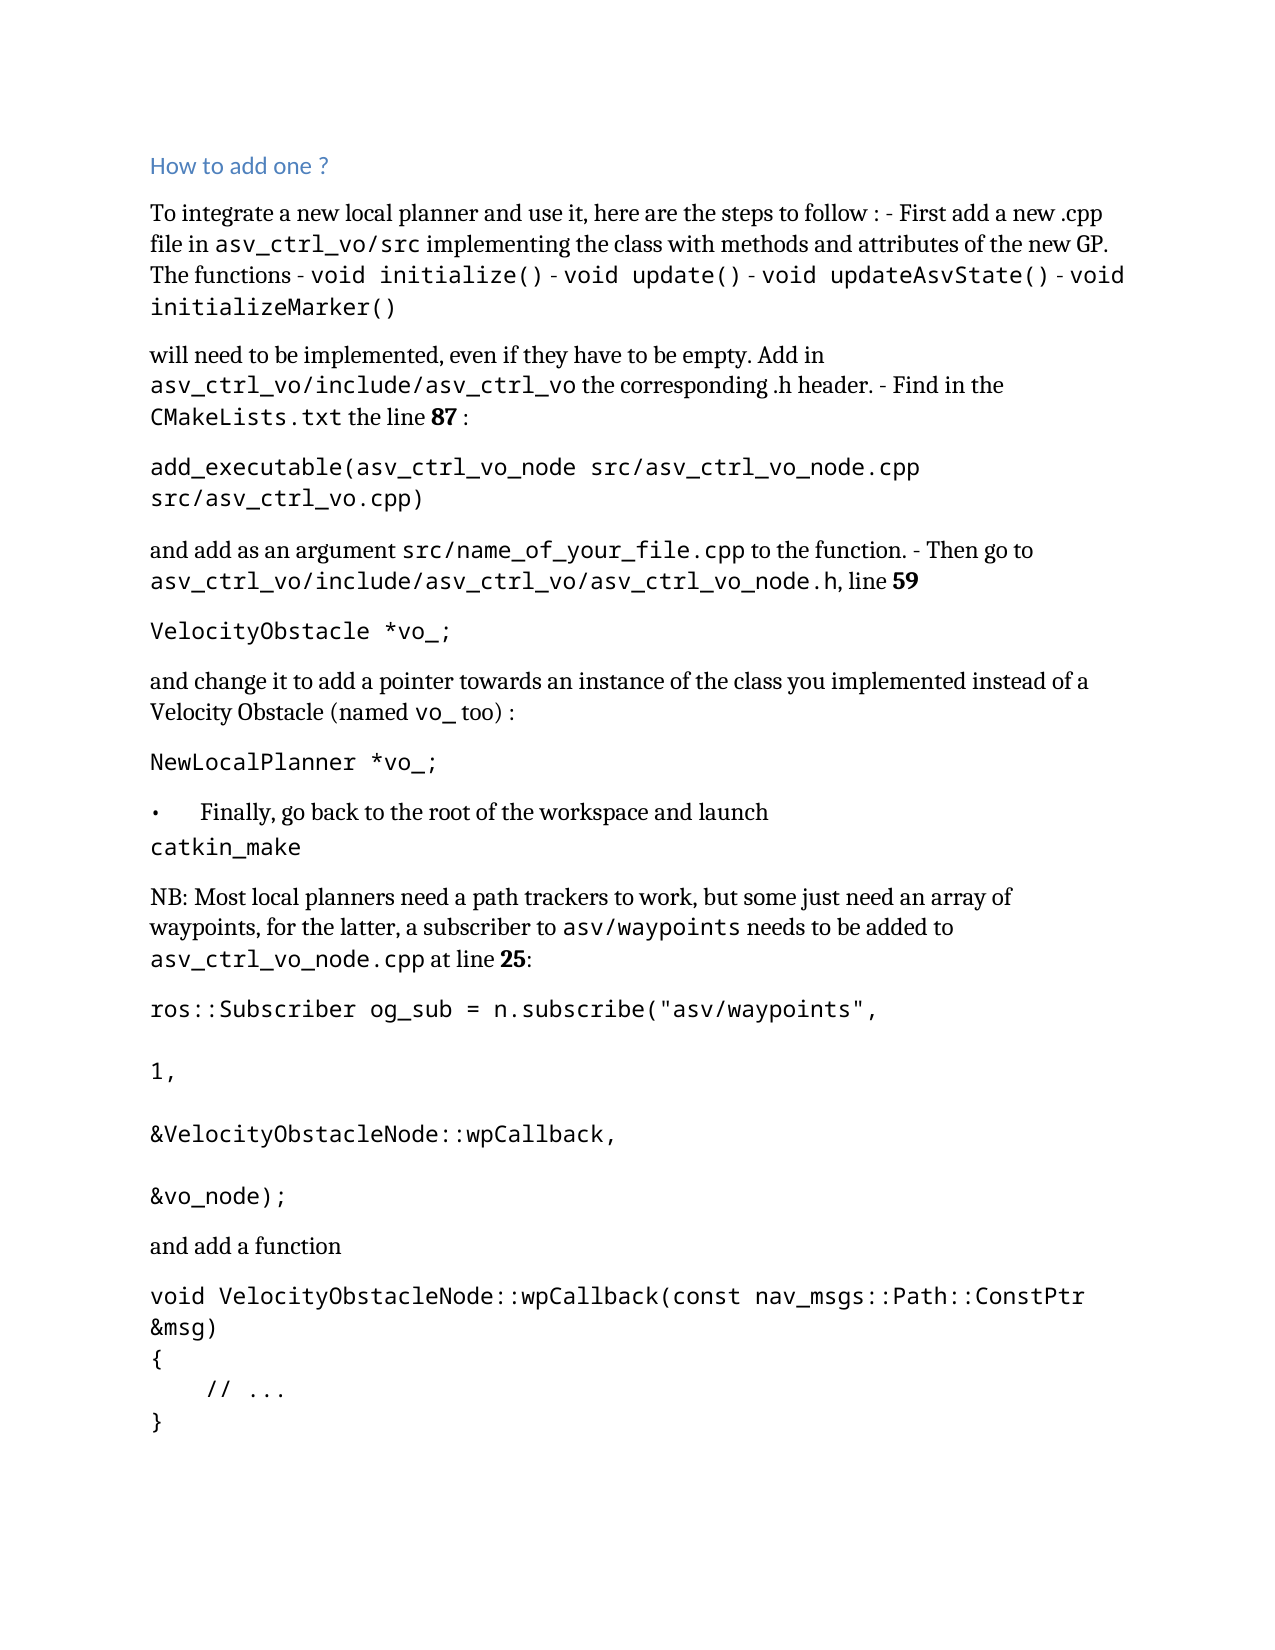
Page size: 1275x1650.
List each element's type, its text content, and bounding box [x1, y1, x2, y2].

text and add as an argument src/name_of_your_file.cpp to the function. - Then go to asv_ctrl_vo/include/asv_ctrl_vo/asv_ctrl_vo_node.h, line 59 [150, 534, 1125, 596]
text catkin_make [150, 831, 1125, 862]
text and add a function [150, 1232, 1125, 1261]
text void VelocityObstacleNode::wpCallback(const nav_msgs::Path::ConstPtr &msg) { // ... } [150, 1280, 1125, 1436]
text NB: Most local planners need a path trackers to work, but some just need an array of waypoints, for the latter, a subscriber to asv/waypoints needs to be added to asv_ctrl_vo_node.cpp at line 25: [150, 883, 1125, 974]
text To integrate a new local planner and use it, here are the steps to follow : - First add a new .cpp file in asv_ctrl_vo/src implementing the class with methods and attributes of the new GP. The functions - void initialize() - void update() - void updateAsvState() - void initializeMarker() [150, 199, 1125, 322]
text will need to be implemented, even if they have to be empty. Add in asv_ctrl_vo/include/asv_ctrl_vo the corresponding .h header. - Find in the CMakeLists.txt the line 87 : [150, 341, 1125, 432]
text add_executable(asv_ctrl_vo_node src/asv_ctrl_vo_node.cpp src/asv_ctrl_vo.cpp) [150, 451, 1125, 513]
text ros::Subscriber og_sub = n.subscribe("asv/waypoints", 1, &VelocityObstacleNode::wpCallback, &vo_node); [150, 993, 1125, 1211]
list Finally, go back to the root of the workspace and launch [150, 798, 1125, 827]
text and change it to add a pointer towards an instance of the class you implemented instead of a Velocity Obstacle (named vo_ too) : [150, 667, 1125, 727]
subtitle How to add one ? [150, 150, 1125, 181]
text VelocityObstacle *vo_; [150, 615, 1125, 646]
text NewLocalPlanner *vo_; [150, 746, 1125, 777]
